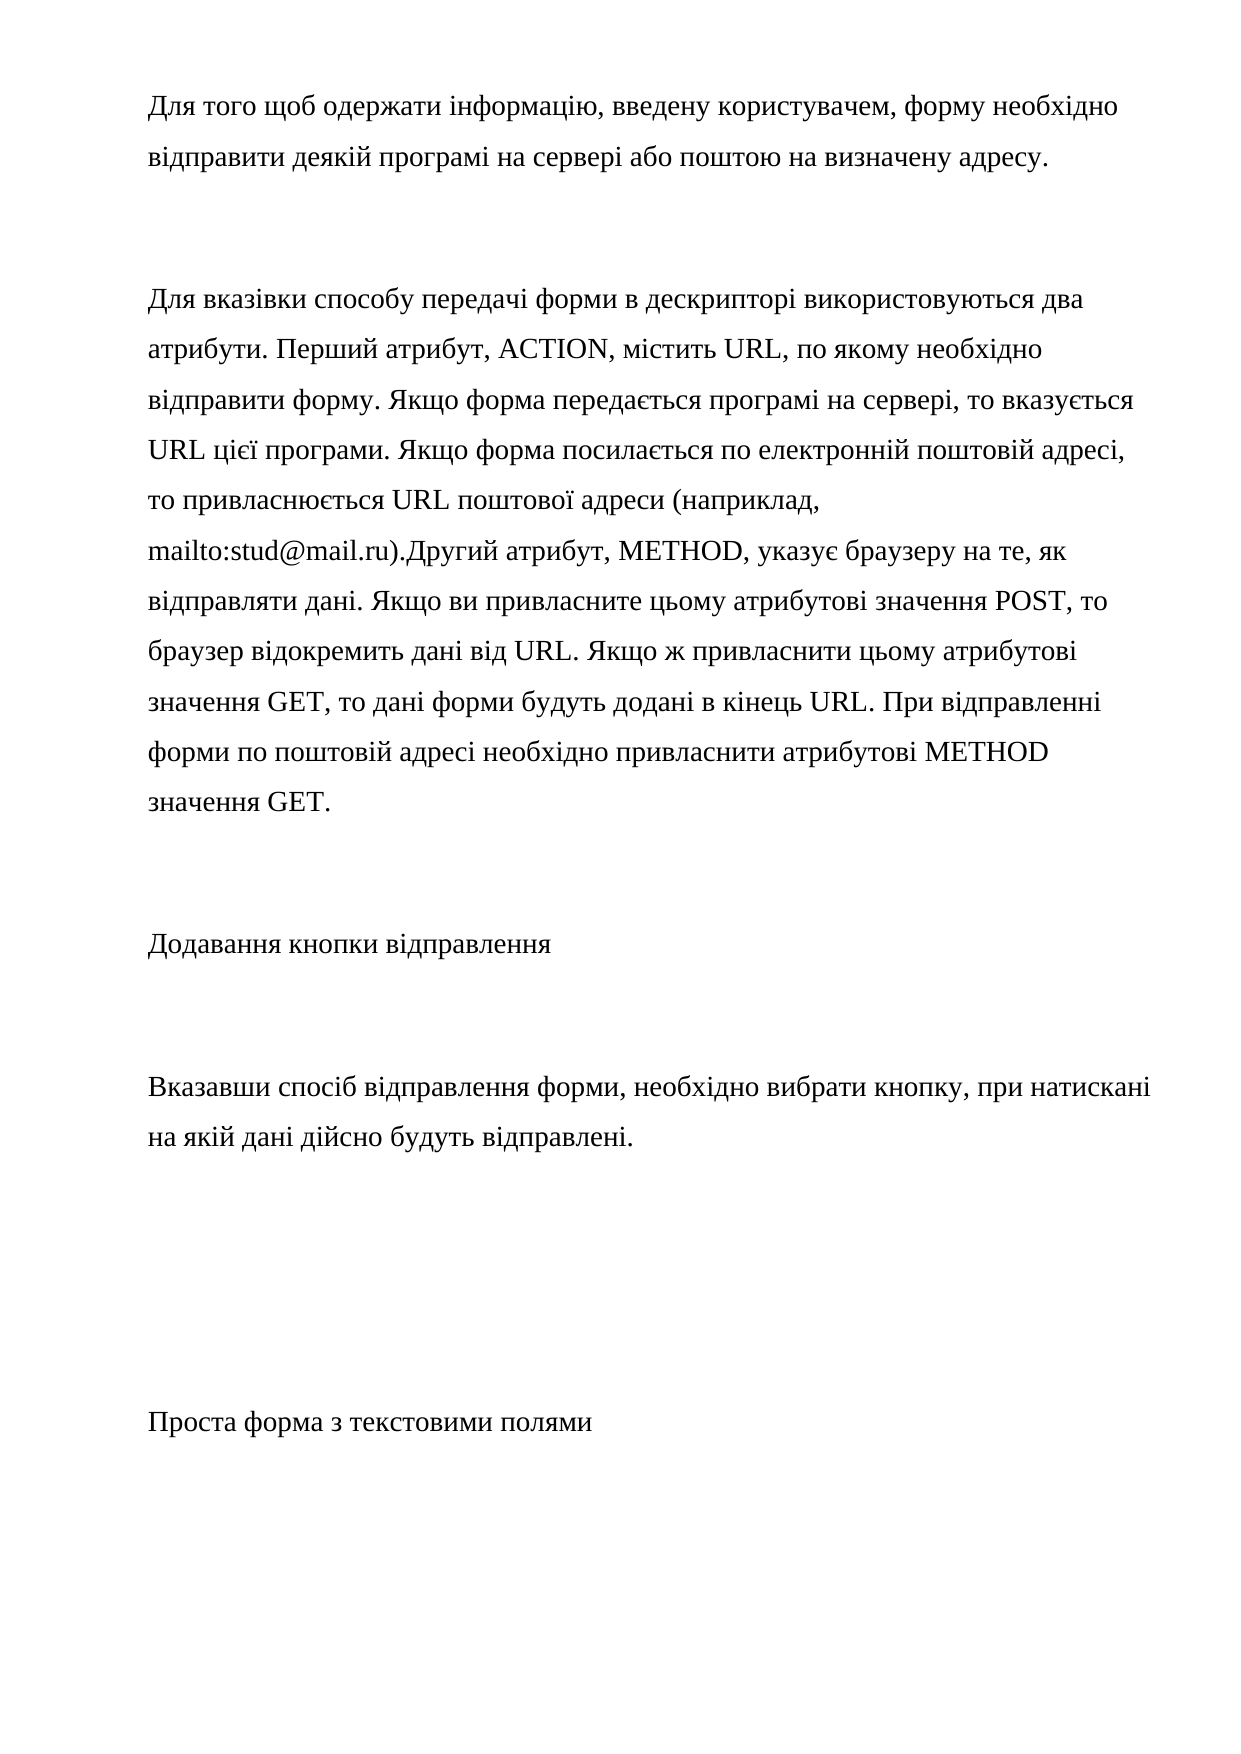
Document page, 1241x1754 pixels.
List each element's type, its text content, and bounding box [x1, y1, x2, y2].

text Пpocтa форма з текстовими пoлями [148, 1404, 1152, 1437]
text Вказавши спосіб відправлення форми, необхідно вибрати кнопку, при натискані на якій дані дійсно будуть відправлені. [148, 1069, 1152, 1153]
text Додавання кнопки відправлення [148, 927, 1152, 960]
text Для вказівки способу передачі форми в дескрипторі використовуються два атрибути. Перший атрибут, ACTION, містить URL, по якому необхідно відправити форму. Якщо форма передається програмі на сервері, то вказується URL цієї програми. Якщо форма посилається по електронній поштовій адресі, то привласнюється URL поштової адреси (наприклад, mailto:stud@mail.ru).Другий атрибут, METHOD, указує браузеру на те, як відправляти дані. Якщо ви привласните цьому атрибутові значення POST, то браузер відокремить дані від URL. Якщо ж привласнити цьому атрибутові значення GET, то дані форми будуть додані в кінець URL. При відправленні форми по поштовій адресі необхідно привласнити атрибутові METHOD значення GET. [148, 281, 1152, 818]
text Для того щоб одержати інформацію, введену користувачем, форму необхідно відправити деякій програмі на сервері або поштою на визначену адресу. [148, 88, 1152, 172]
